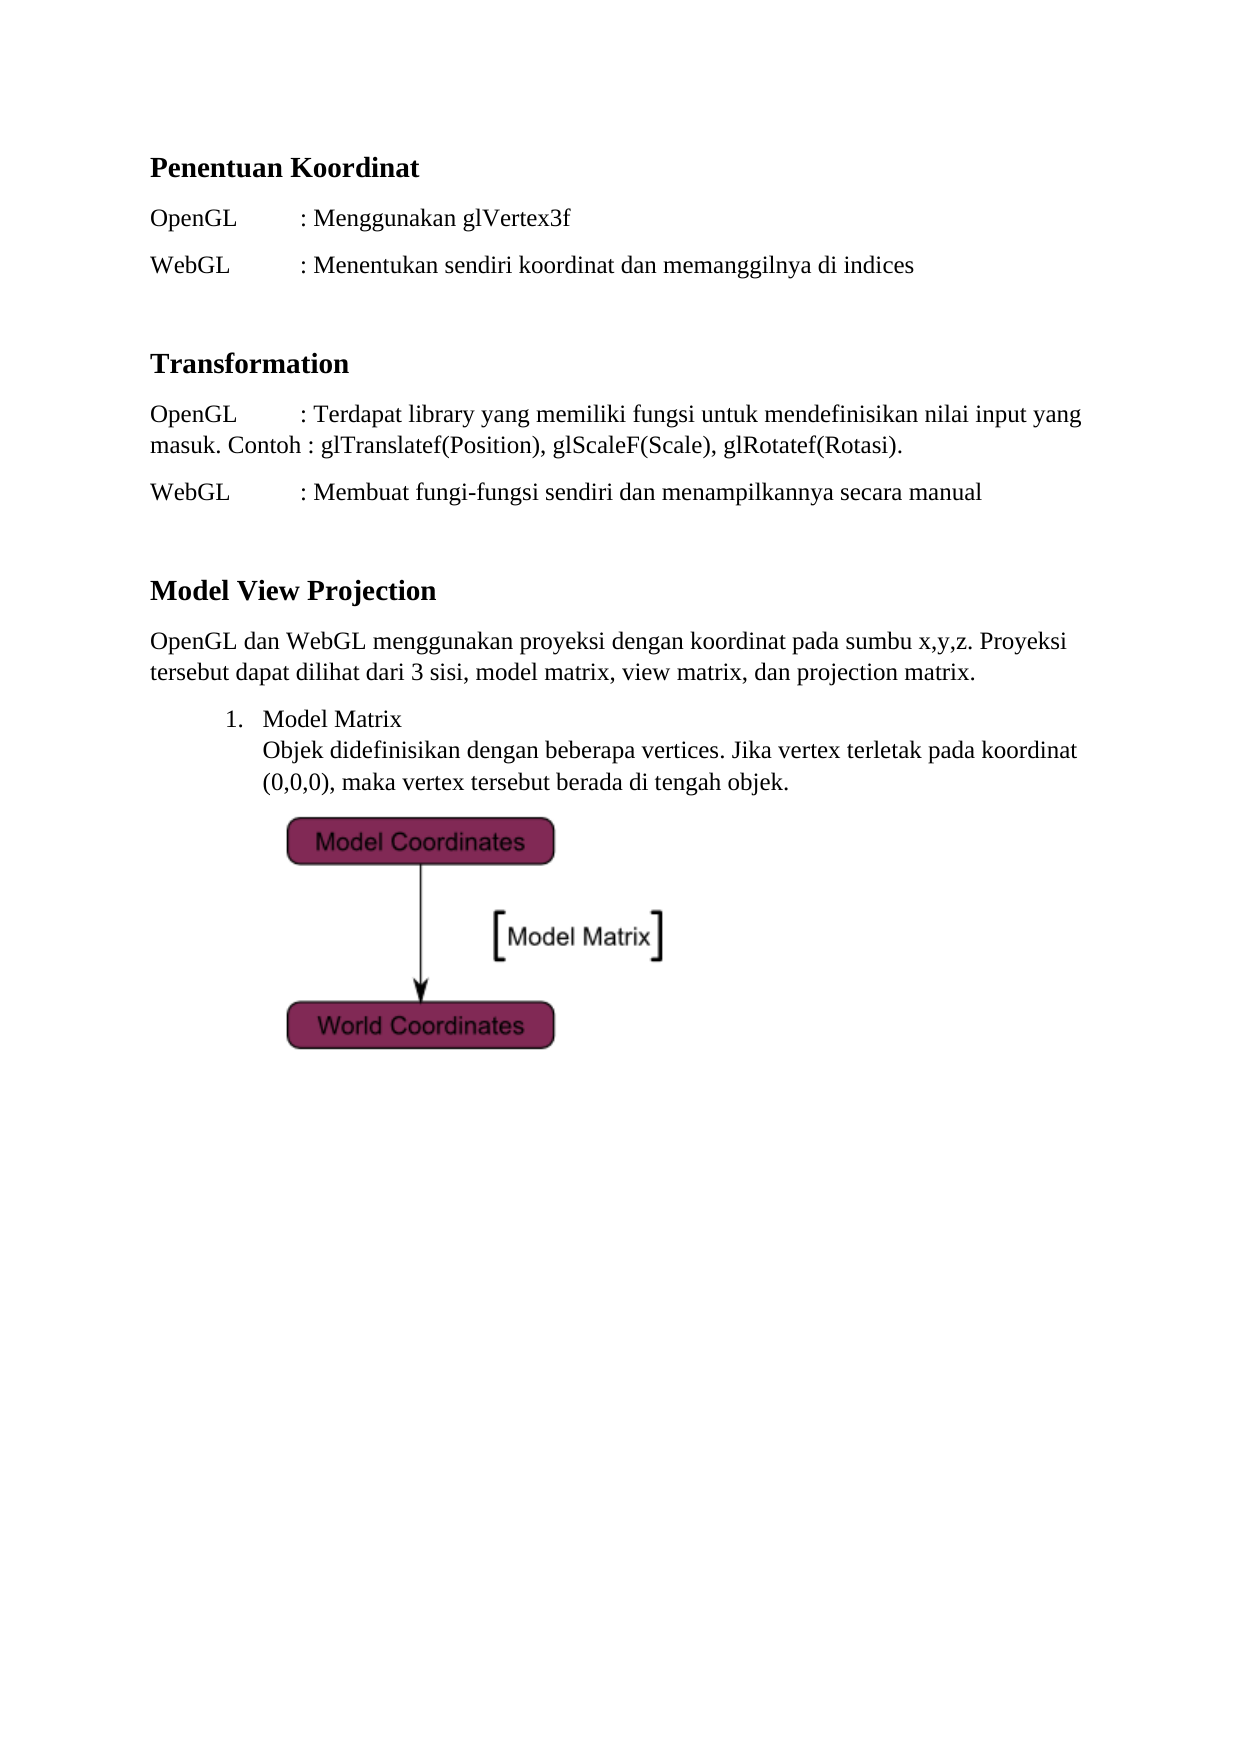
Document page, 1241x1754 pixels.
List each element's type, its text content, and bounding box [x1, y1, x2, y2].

text WebGL : Membuat fungi-fungsi sendiri dan menampilkannya secara manual [150, 477, 1090, 506]
picture [262, 797, 747, 1076]
text Penentuan Koordinat [150, 150, 1090, 183]
text WebGL : Menentukan sendiri koordinat dan memanggilnya di indices [150, 251, 1090, 279]
text OpenGL dan WebGL menggunakan proyeksi dengan koordinat pada sumbu x,y,z. Proyeksi tersebut dapat dilihat dari 3 sisi, model matrix, view matrix, dan projection matrix. [150, 626, 1090, 686]
text Model View Projection [150, 573, 1090, 606]
text OpenGL : Menggunakan glVertex3f [150, 203, 1090, 232]
text OpenGL : Terdapat library yang memiliki fungsi untuk mendefinisikan nilai input yang masuk. Contoh : glTranslatef(Position), glScaleF(Scale), glRotatef(Rotasi). [150, 399, 1090, 458]
text Transformation [150, 346, 1090, 379]
list Model Matrix Objek didefinisikan dengan beberapa vertices. Jika vertex terletak pada koordinat (0,0,0), maka vertex tersebut berada di tengah objek. [225, 704, 1090, 795]
